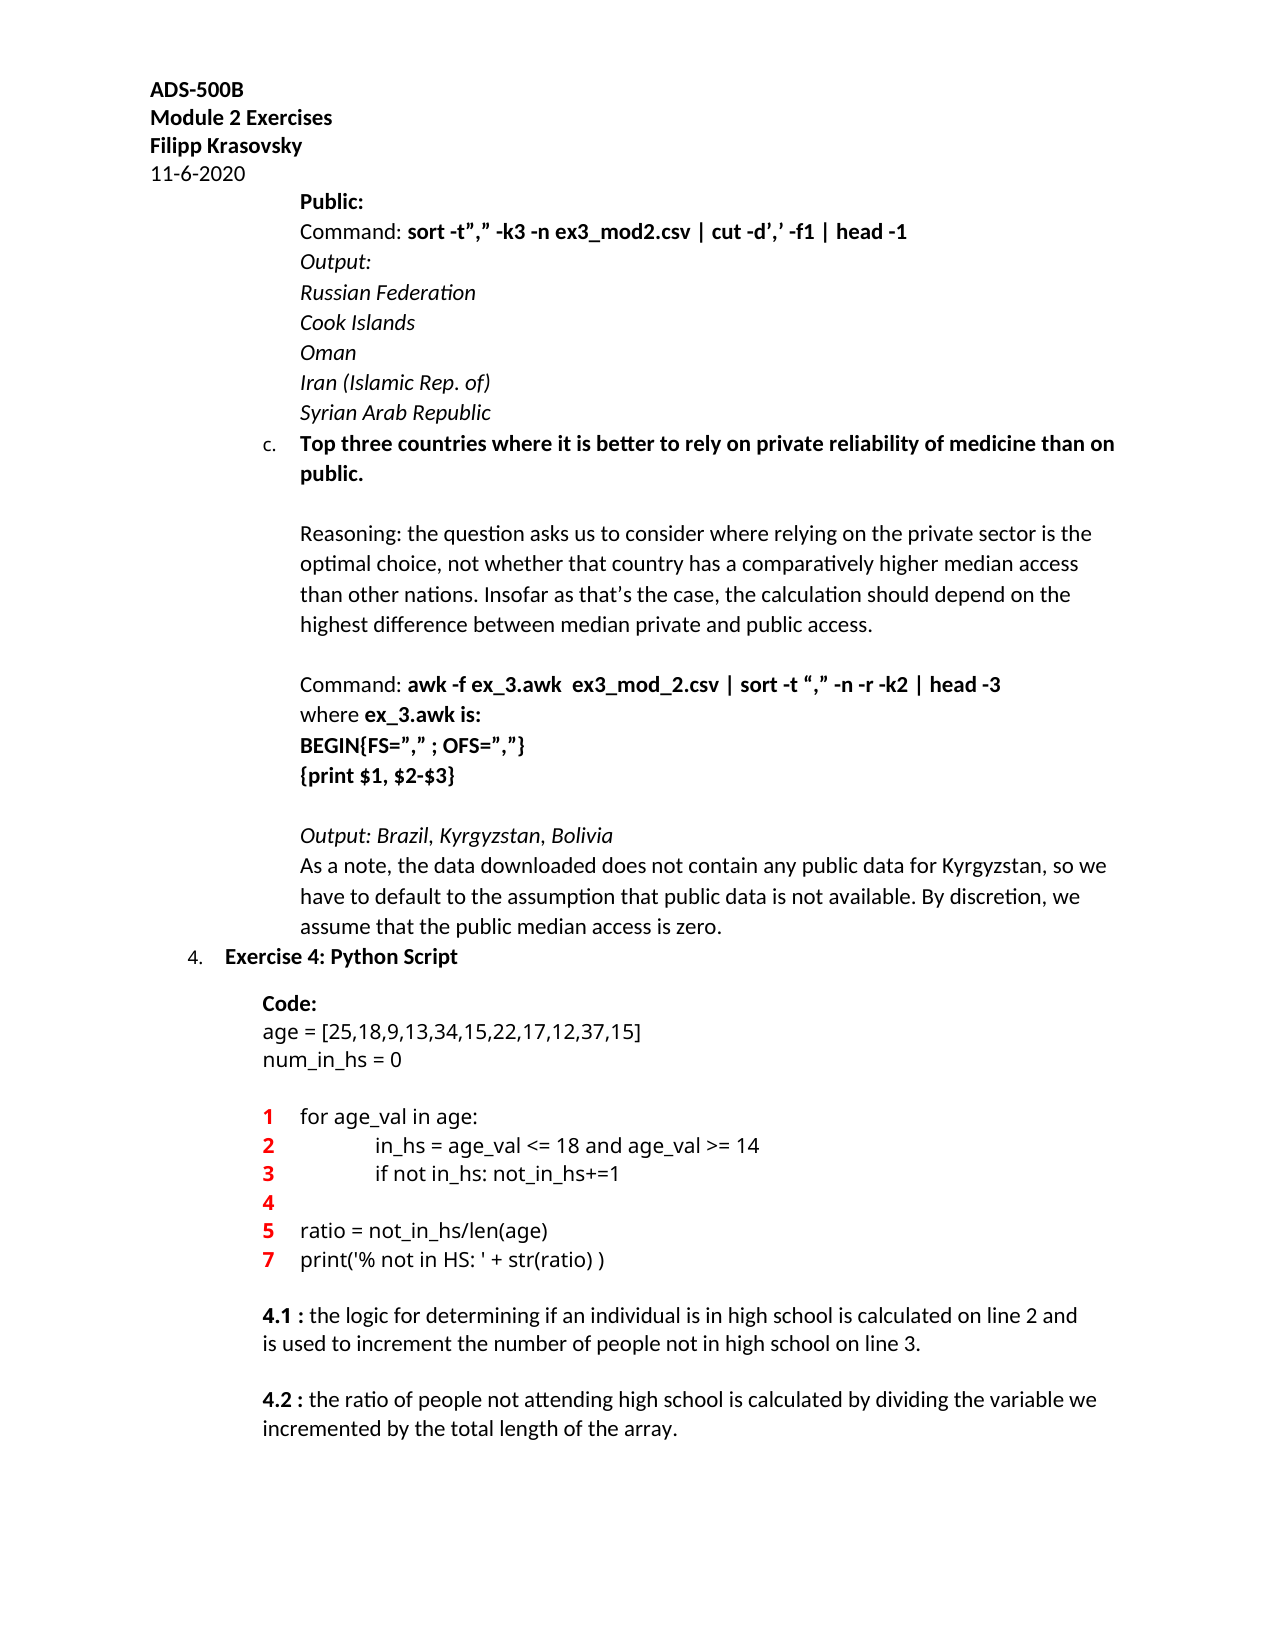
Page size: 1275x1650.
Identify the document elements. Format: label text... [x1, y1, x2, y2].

text 4.2 : the ratio of people not attending high school is calculated by dividing the variable we incremented by the total length of the array. [262, 1386, 1125, 1470]
text 3 if not in_hs: not_in_hs+=1 [262, 1159, 1125, 1188]
text 4 [262, 1188, 1125, 1216]
list Public: Command: sort -t”,” -k3 -n ex3_mod2.csv | cut -d’,’ -f1 | head -1 Output: Russian Federation Cook Islands Oman Iran (Islamic Rep. of) Syrian Arab Republic [300, 187, 1125, 427]
list Exercise 4: Python Script [187, 942, 1125, 970]
text num_in_hs = 0 [262, 1046, 1125, 1074]
text 4.1 : the logic for determining if an individual is in high school is calculated on line 2 and is used to increment the number of people not in high school on line 3. [262, 1301, 1125, 1358]
text 1 for age_val in age: [262, 1102, 1125, 1131]
list Top three countries where it is better to rely on private reliability of medicine than on public. Reasoning: the question asks us to consider where relying on the private sector is the optimal choice, not whether that country has a comparatively higher median access than other nations. Insofar as that’s the case, the calculation should depend on the highest difference between median private and public access. Command: awk -f ex_3.awk ex3_mod_2.csv | sort -t “,” -n -r -k2 | head -3 where ex_3.awk is: BEGIN{FS=”,” ; OFS=”,”} {print $1, $2-$3} Output: Brazil, Kyrgyzstan, Bolivia As a note, the data downloaded does not contain any public data for Kyrgyzstan, so we have to default to the assumption that public data is not available. By discretion, we assume that the public median access is zero. [262, 429, 1125, 940]
text Code: age = [25,18,9,13,34,15,22,17,12,37,15] [262, 989, 1125, 1046]
text 5 ratio = not_in_hs/len(age) [262, 1216, 1125, 1245]
text 7 print('% not in HS: ' + str(ratio) ) [262, 1245, 1125, 1301]
text 2 in_hs = age_val <= 18 and age_val >= 14 [262, 1131, 1125, 1159]
